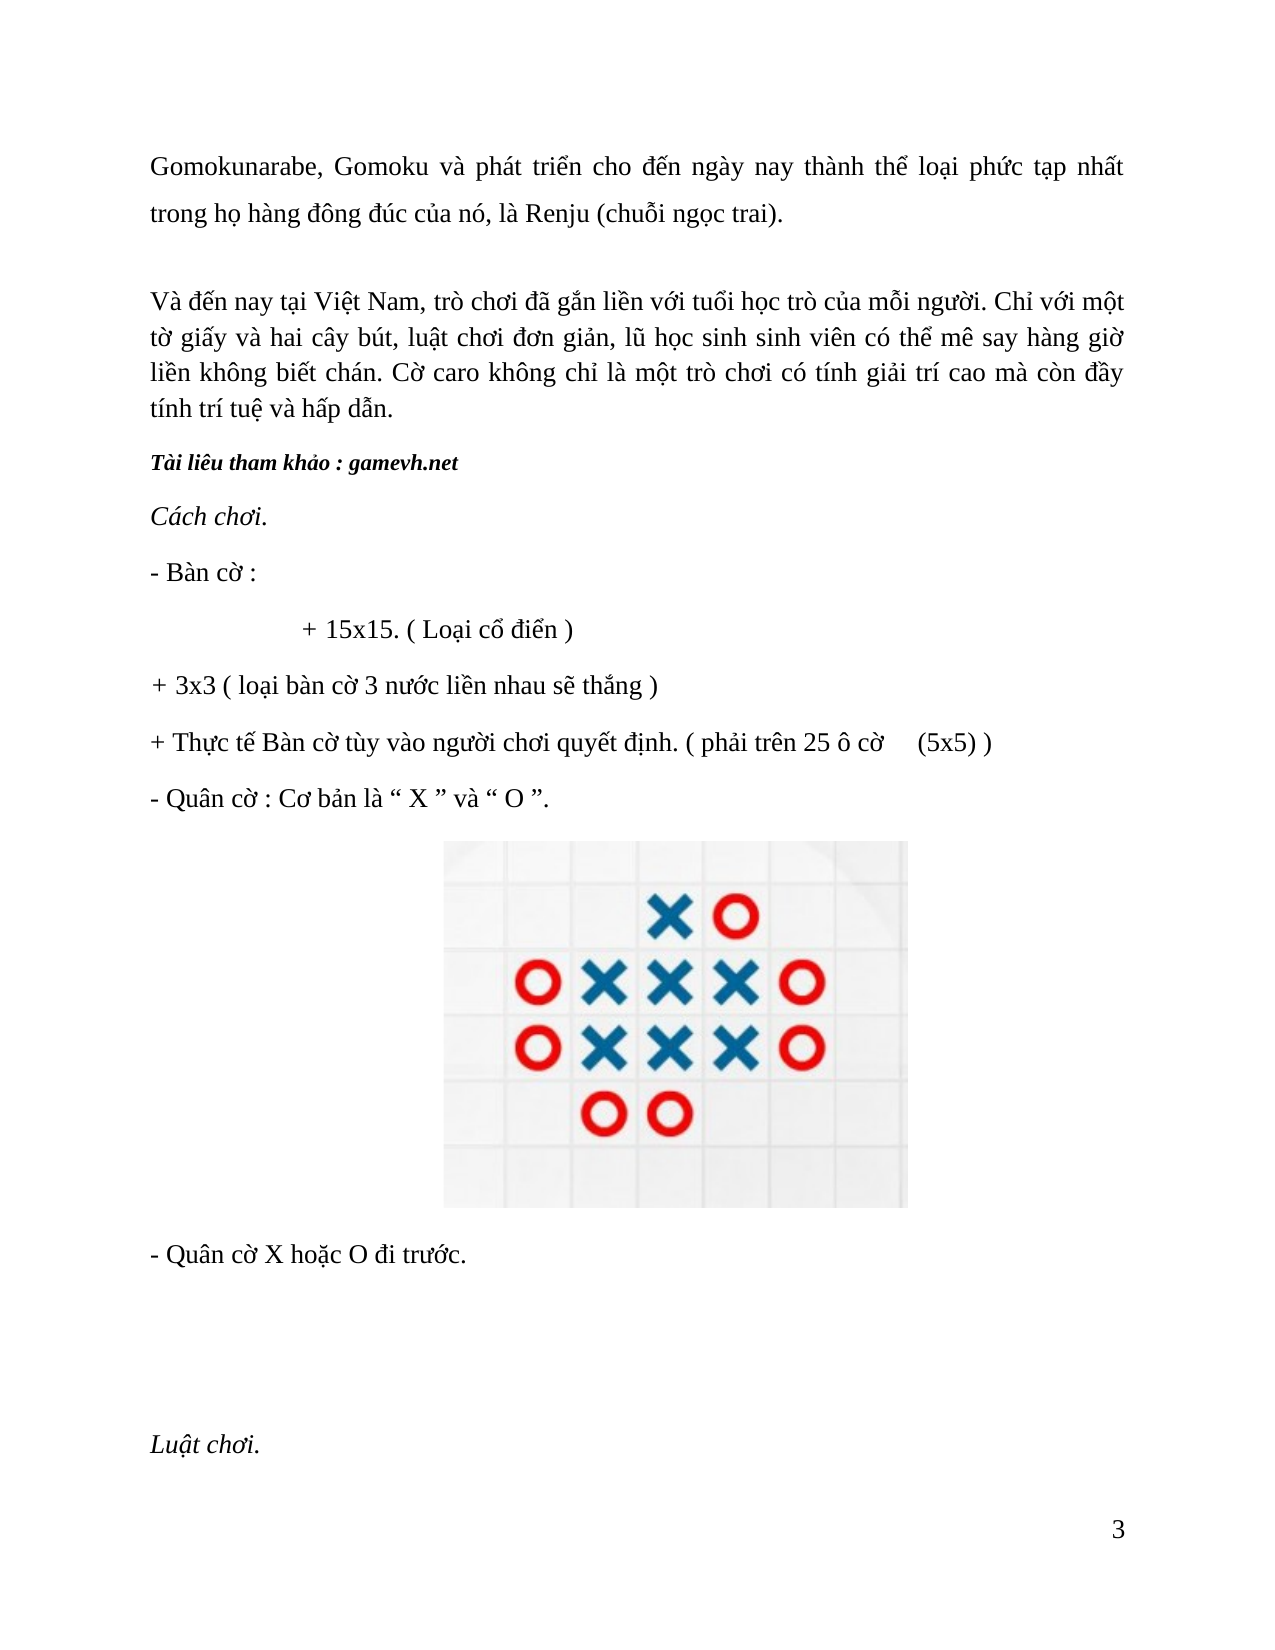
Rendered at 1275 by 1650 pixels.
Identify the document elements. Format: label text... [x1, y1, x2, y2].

text + 15x15. ( Loại cổ điển ) [150, 613, 1125, 644]
text - Bàn cờ : [150, 556, 1125, 587]
text + 3x3 ( loại bàn cờ 3 nước liền nhau sẽ thắng ) [150, 669, 1125, 701]
text Luật chơi. [150, 1428, 1125, 1460]
text + Thực tế Bàn cờ tùy vào người chơi quyết định. ( phải trên 25 ô cờ (5x5) ) [150, 726, 1125, 757]
text Cách chơi. [150, 500, 1125, 531]
text - Quân cờ : Cơ bản là “ X ” và “ O ”. [150, 783, 1125, 814]
text Và đến nay tại Việt Nam, trò chơi đã gắn liền với tuổi học trò của mỗi người. Chỉ với một tờ giấy và hai cây bút, luật chơi đơn giản, lũ học sinh sinh viên có thể mê say hàng giờ liền không biết chán. Cờ caro không chỉ là một trò chơi có tính giải trí cao mà còn đầy tính trí tuệ và hấp dẫn. [150, 285, 1125, 423]
text Tài liêu tham khảo : gamevh.net [150, 449, 1125, 475]
picture [443, 841, 908, 1208]
